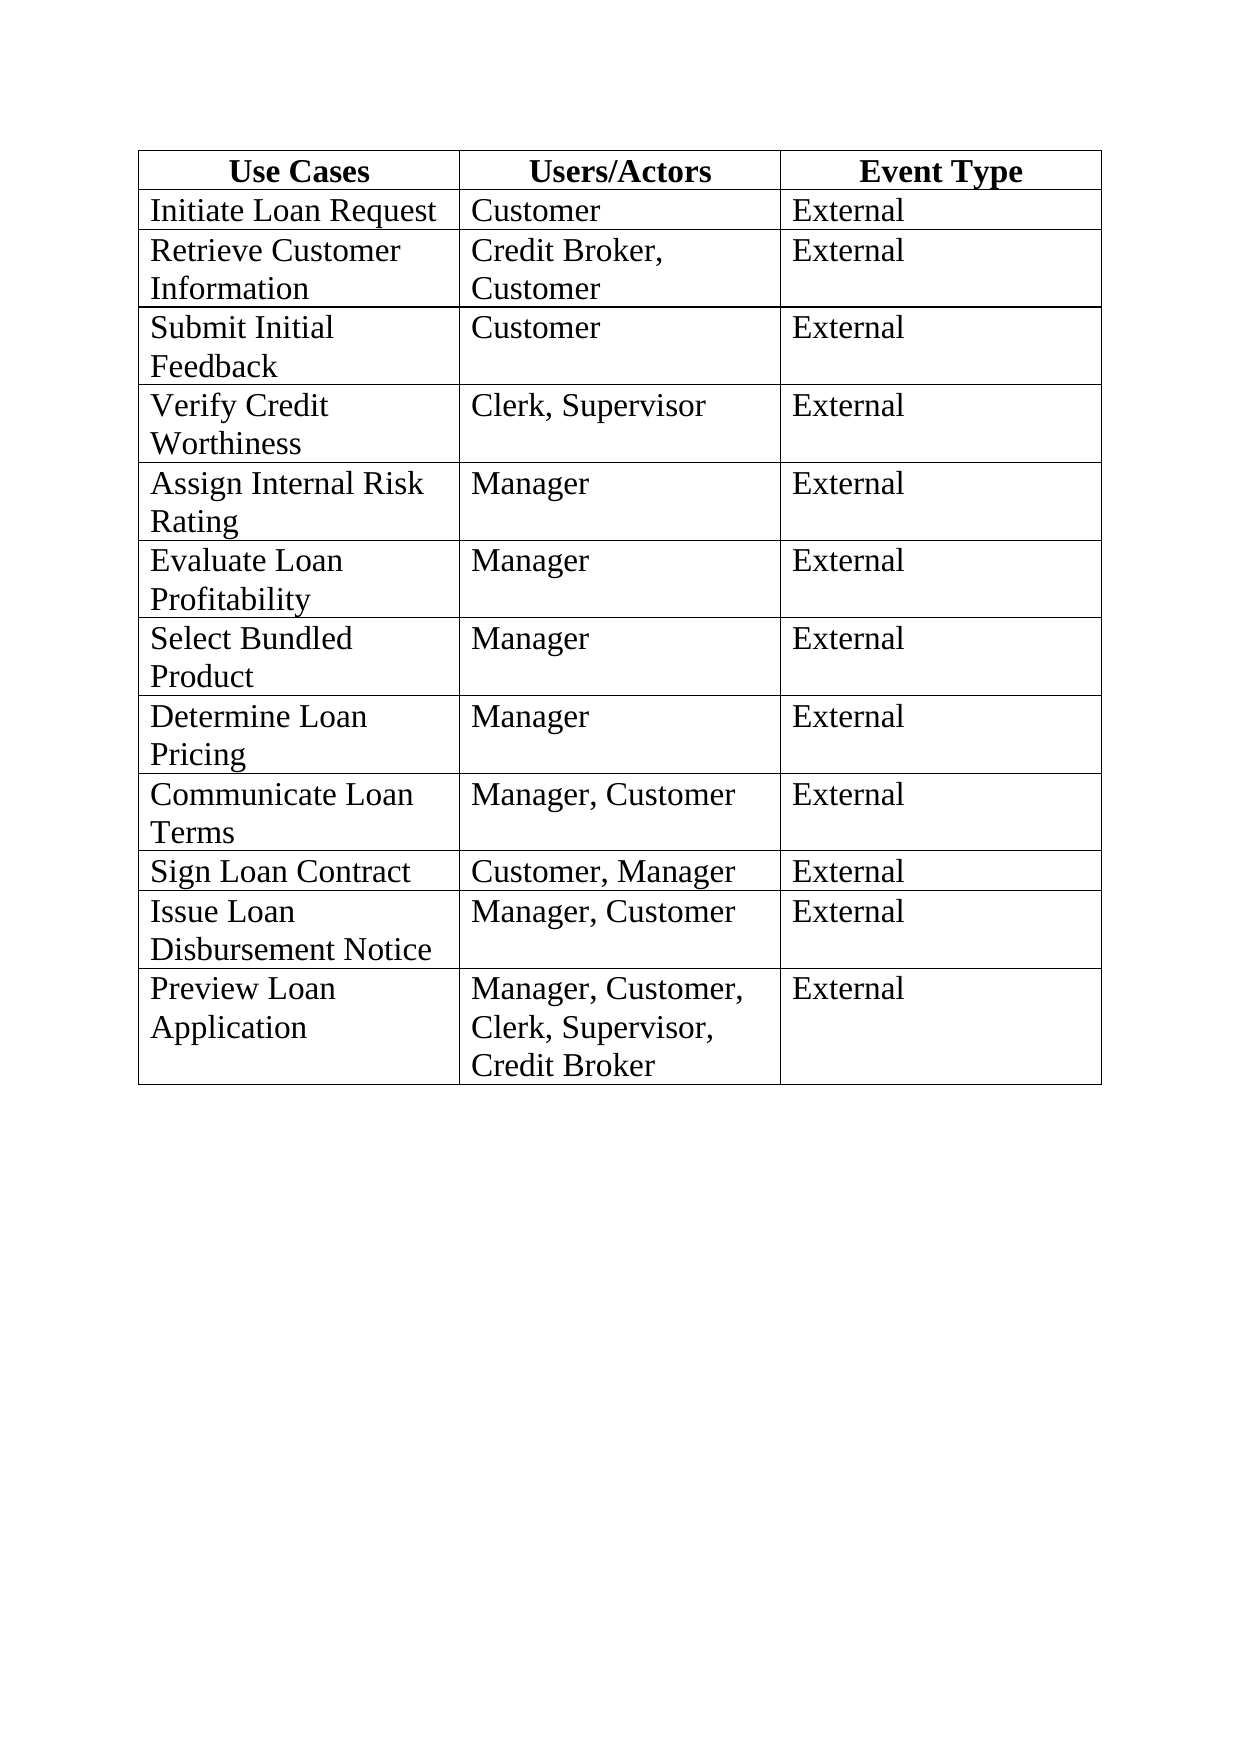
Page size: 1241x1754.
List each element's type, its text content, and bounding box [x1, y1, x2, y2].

table_cell Communicate Loan Terms [139, 774, 459, 850]
table_cell External [781, 308, 1101, 384]
table_cell Initiate Loan Request [139, 190, 459, 229]
table_cell Verify Credit Worthiness [139, 385, 459, 462]
table_cell External [781, 891, 1101, 967]
table_cell Preview Loan Application [139, 969, 459, 1083]
table_cell External [781, 696, 1101, 773]
table_cell Manager [460, 541, 780, 617]
table_cell Manager [460, 696, 780, 773]
table_cell Retrieve Customer Information [139, 230, 459, 306]
table_cell Manager [460, 618, 780, 695]
table_cell Select Bundled Product [139, 618, 459, 695]
table_cell Customer [460, 308, 780, 384]
table_cell Manager, Customer [460, 774, 780, 850]
table_cell Determine Loan Pricing [139, 696, 459, 773]
table_cell Assign Internal Risk Rating [139, 463, 459, 539]
table_cell Customer [460, 190, 780, 229]
table_cell External [781, 618, 1101, 695]
table_cell External [781, 230, 1101, 306]
table_cell Manager, Customer, Clerk, Supervisor, Credit Broker [460, 969, 780, 1083]
table_cell Issue Loan Disbursement Notice [139, 891, 459, 967]
table_cell External [781, 541, 1101, 617]
table_cell Credit Broker, Customer [460, 230, 780, 306]
table_cell External [781, 969, 1101, 1083]
table_cell External [781, 385, 1101, 462]
table_cell Submit Initial Feedback [139, 308, 459, 384]
table_cell Manager, Customer [460, 891, 780, 967]
table_cell Sign Loan Contract [139, 851, 459, 890]
table_header Use Cases [139, 151, 459, 189]
table_header Event Type [781, 151, 1101, 189]
table_cell External [781, 463, 1101, 539]
table_header Users/Actors [460, 151, 780, 189]
table_cell Manager [460, 463, 780, 539]
table_cell Customer, Manager [460, 851, 780, 890]
table_cell Clerk, Supervisor [460, 385, 780, 462]
table_cell External [781, 851, 1101, 890]
table_cell External [781, 190, 1101, 229]
table_cell Evaluate Loan Profitability [139, 541, 459, 617]
table_cell External [781, 774, 1101, 850]
